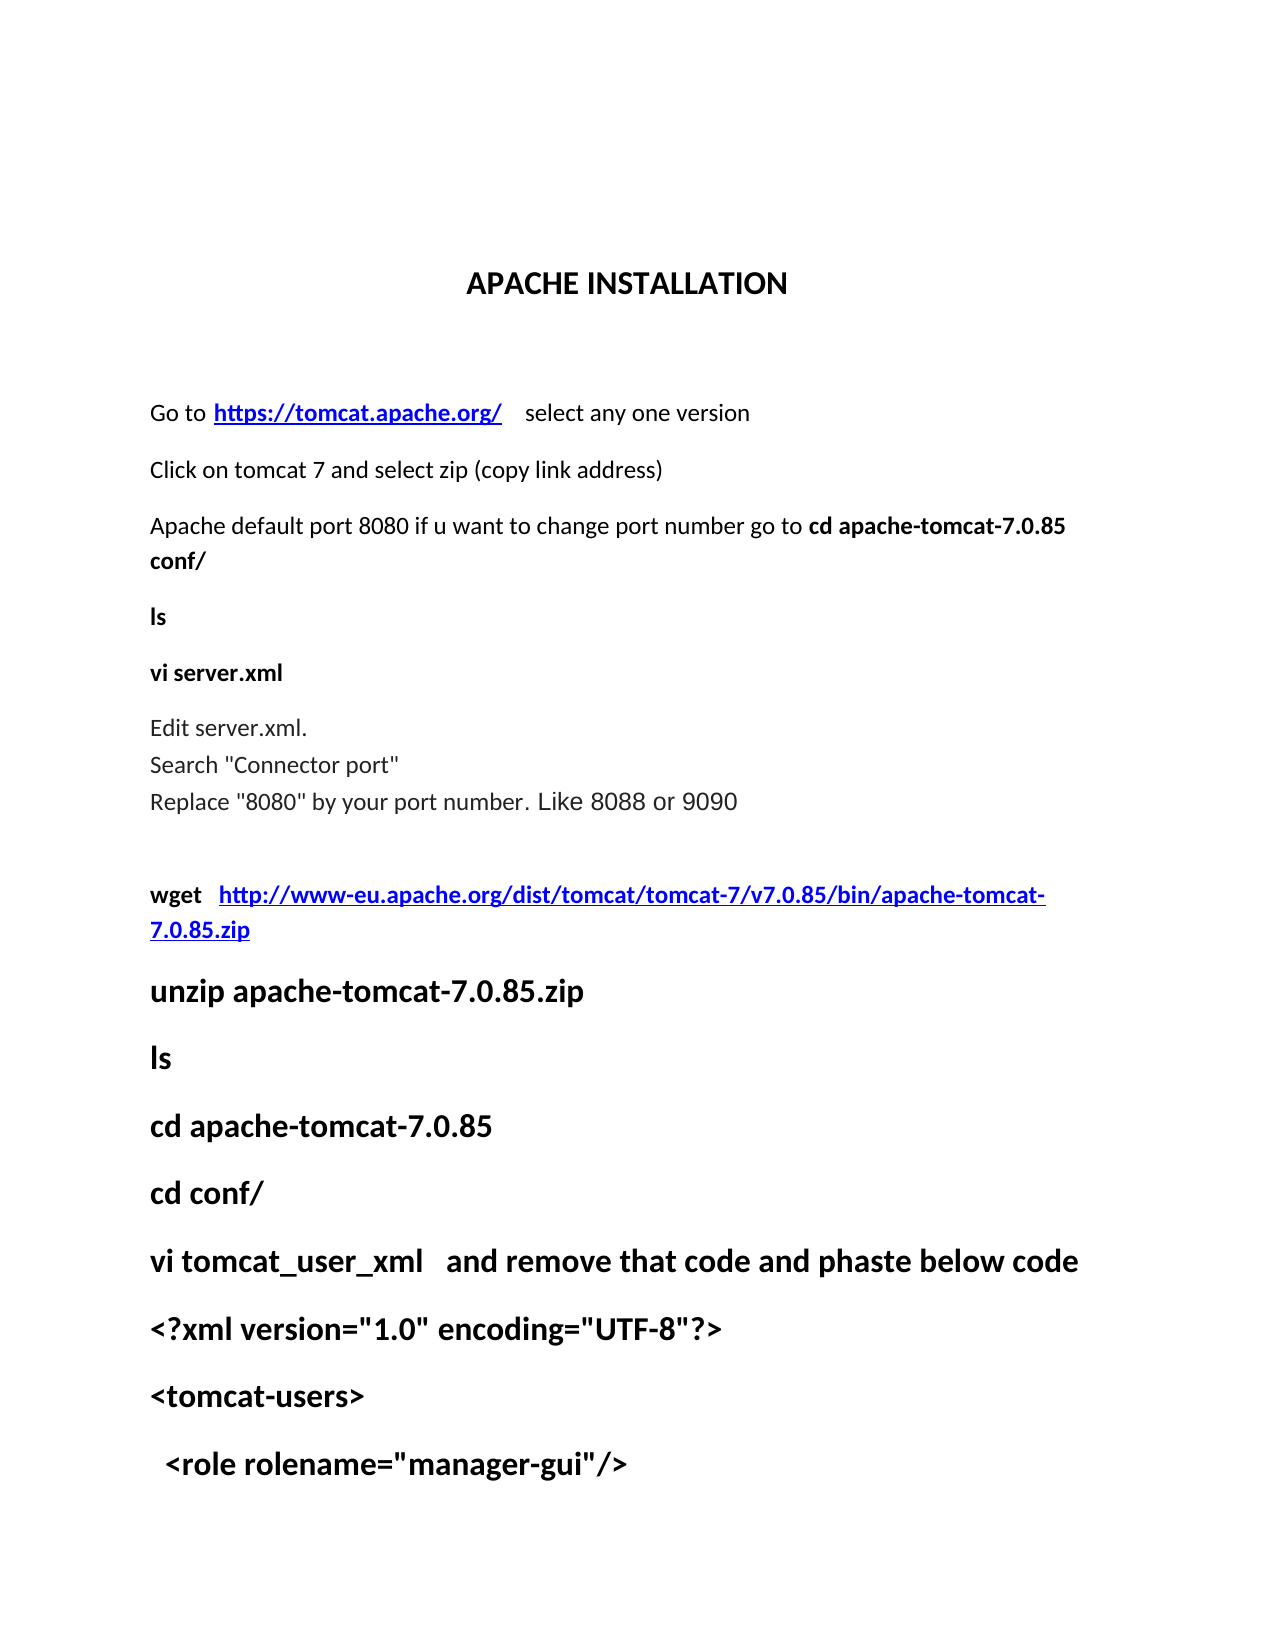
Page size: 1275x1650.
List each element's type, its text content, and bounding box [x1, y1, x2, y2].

text <?xml version="1.0" encoding="UTF-8"?> [150, 1308, 1125, 1348]
text cd conf/ [150, 1172, 1125, 1213]
text vi server.xml [150, 657, 1125, 687]
text Click on tomcat 7 and select zip (copy link address) [150, 454, 1125, 485]
text Apache default port 8080 if u want to change port number go to cd apache-tomcat-7.0.85 conf/ [150, 510, 1125, 576]
text ls [150, 601, 1125, 631]
text <role rolename="manager-gui"/> [150, 1443, 1125, 1483]
text ls [150, 1037, 1125, 1078]
text Edit server.xml. [150, 713, 1125, 743]
text cd apache-tomcat-7.0.85 [150, 1105, 1125, 1146]
text wget http://www-eu.apache.org/dist/tomcat/tomcat-7/v7.0.85/bin/apache-tomcat-7.0.85.zip [150, 879, 1125, 944]
text Replace "8080" by your port number. Like 8088 or 9090 [150, 786, 1125, 817]
text Go to https://tomcat.apache.org/ select any one version [150, 397, 1125, 427]
text APACHE INSTALLATION [150, 262, 1125, 302]
text Search "Connector port" [150, 749, 1125, 780]
text <tomcat-users> [150, 1375, 1125, 1416]
text unzip apache-tomcat-7.0.85.zip [150, 969, 1125, 1010]
text vi tomcat_user_xml and remove that code and phaste below code [150, 1240, 1125, 1281]
